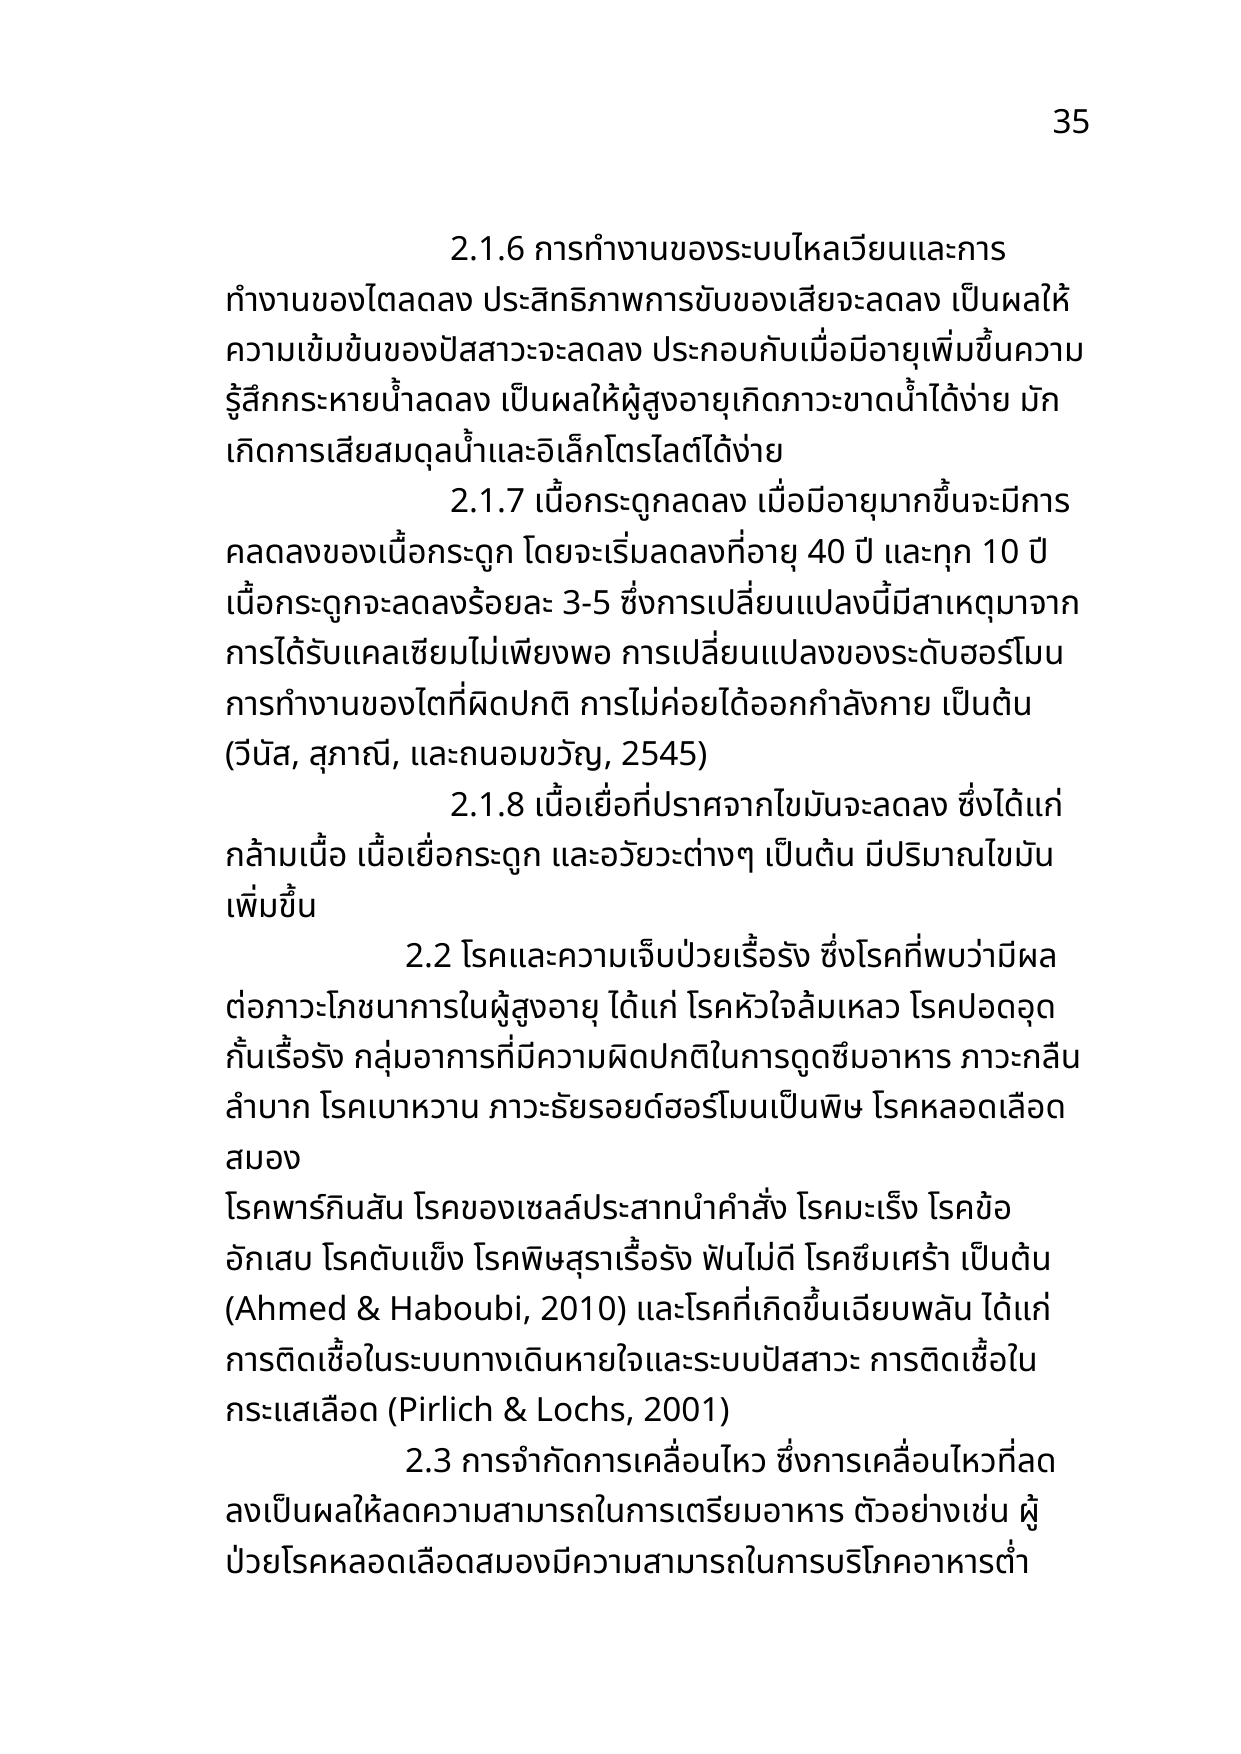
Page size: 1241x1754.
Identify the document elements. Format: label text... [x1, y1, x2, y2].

text 2.2 โรคและความเจ็บป่วยเรื้อรัง ซึ่งโรคที่พบว่ามีผลต่อภาวะโภชนาการในผู้สูงอายุ ได้แก่ โรคหัวใจล้มเหลว โรคปอดอุดกั้นเรื้อรัง กลุ่มอาการที่มีความผิดปกติในการดูดซึมอาหาร ภาวะกลืนลำบาก โรคเบาหวาน ภาวะธัยรอยด์ฮอร์โมนเป็นพิษ โรคหลอดเลือดสมอง โรคพาร์กินสัน โรคของเซลล์ประสาทนำคำสั่ง โรคมะเร็ง โรคข้ออักเสบ โรคตับแข็ง โรคพิษสุราเรื้อรัง ฟันไม่ดี โรคซึมเศร้า เป็นต้น (Ahmed & Haboubi, 2010) และโรคที่เกิดขึ้นเฉียบพลัน ได้แก่ การติดเชื้อในระบบทางเดินหายใจและระบบปัสสาวะ การติดเชื้อในกระแสเลือด (Pirlich & Lochs, 2001) [225, 932, 1090, 1437]
text 2.1.6 การทำงานของระบบไหลเวียนและการทำงานของไตลดลง ประสิทธิภาพการขับของเสียจะลดลง เป็นผลให้ความเข้มข้นของปัสสาวะจะลดลง ประกอบกับเมื่อมีอายุเพิ่มขึ้นความรู้สึกกระหายน้ำลดลง เป็นผลให้ผู้สูงอายุเกิดภาวะขาดน้ำได้ง่าย มักเกิดการเสียสมดุลน้ำและอิเล็กโตรไลต์ได้ง่าย [225, 225, 1090, 477]
text 2.1.8 เนื้อเยื่อที่ปราศจากไขมันจะลดลง ซึ่งได้แก่ กล้ามเนื้อ เนื้อเยื่อกระดูก และอวัยวะต่างๆ เป็นต้น มีปริมาณไขมันเพิ่มขึ้น [225, 781, 1090, 932]
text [225, 1437, 1090, 1588]
text 2.1.7 เนื้อกระดูกลดลง เมื่อมีอายุมากขึ้นจะมีการคลดลงของเนื้อกระดูก โดยจะเริ่มลดลงที่อายุ 40 ปี และทุก 10 ปี เนื้อกระดูกจะลดลงร้อยละ 3-5 ซึ่งการเปลี่ยนแปลงนี้มีสาเหตุมาจากการได้รับแคลเซียมไม่เพียงพอ การเปลี่ยนแปลงของระดับฮอร์โมน การทำงานของไตที่ผิดปกติ การไม่ค่อยได้ออกกำลังกาย เป็นต้น (วีนัส, สุภาณี, และถนอมขวัญ, 2545) [225, 477, 1090, 781]
